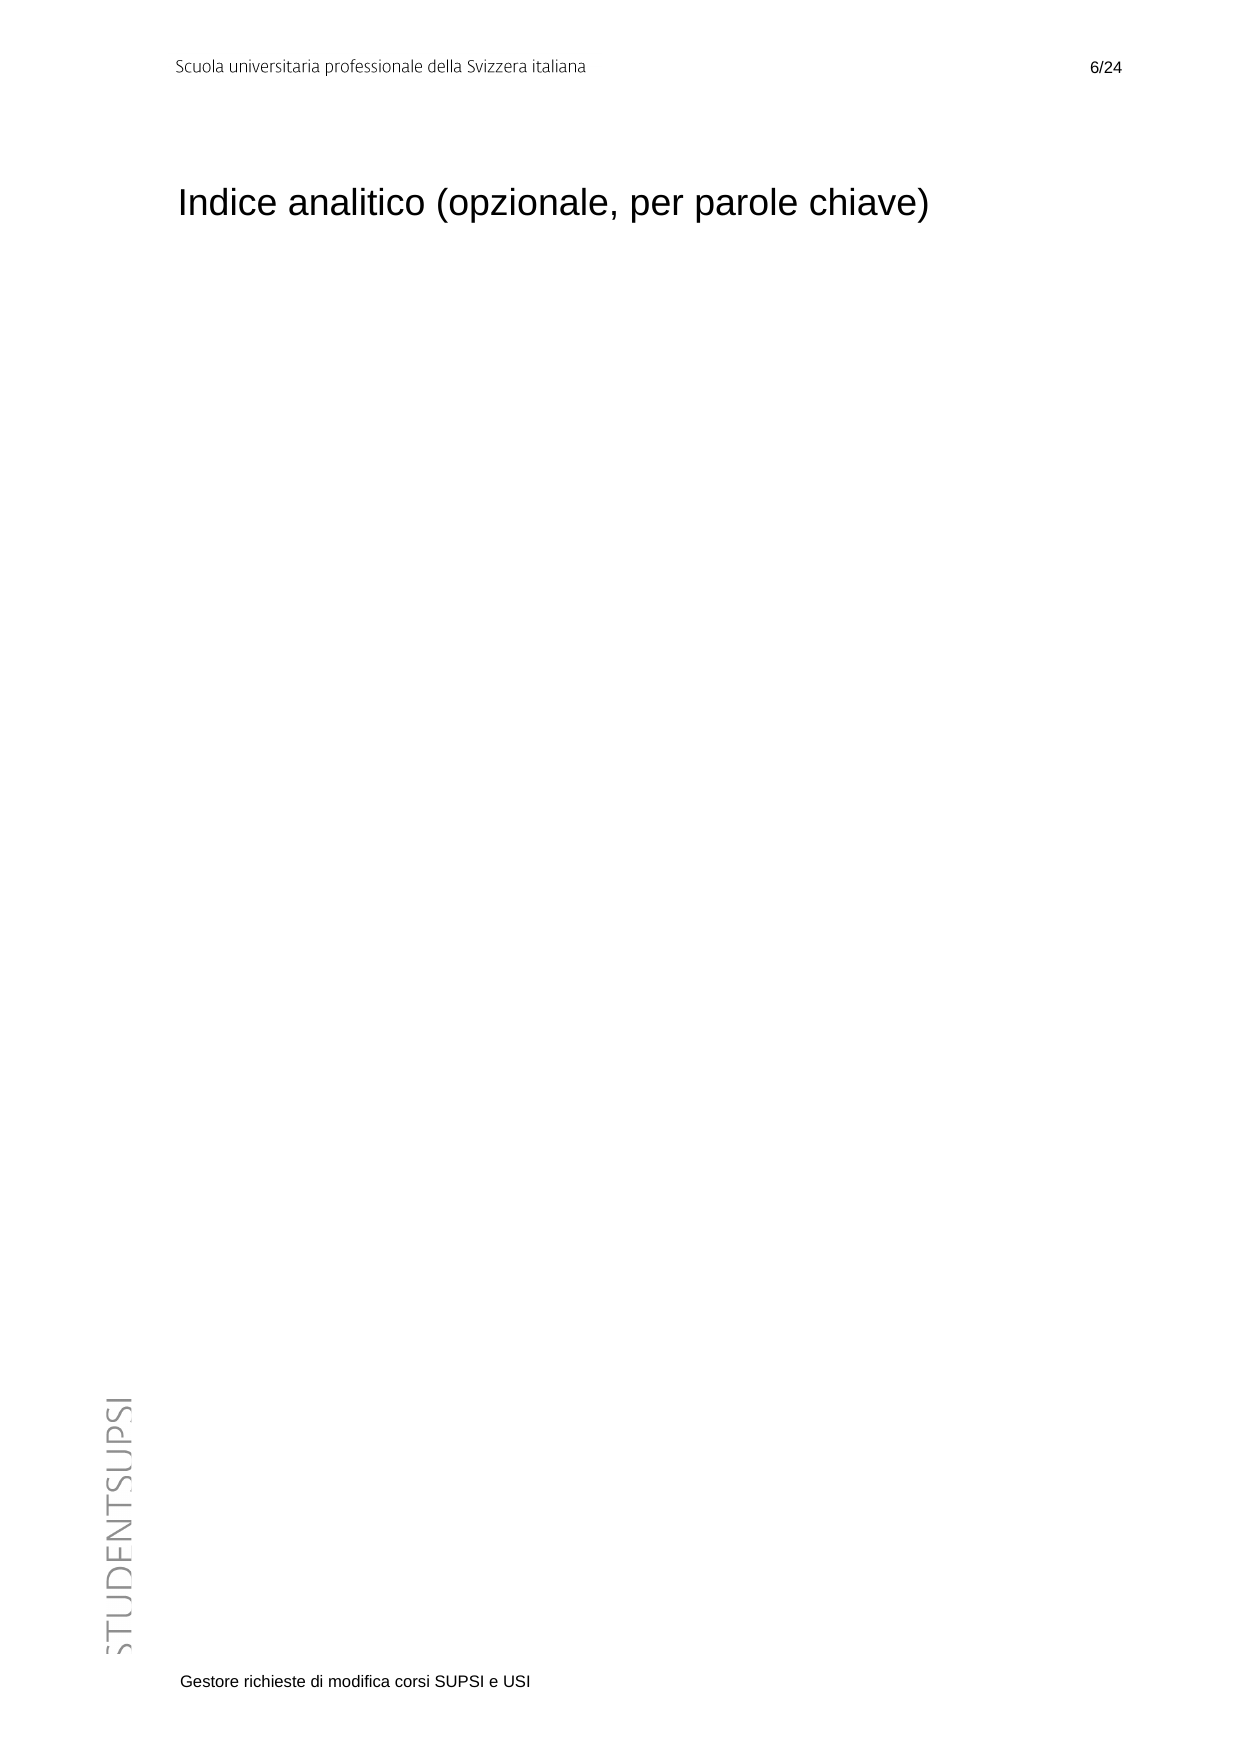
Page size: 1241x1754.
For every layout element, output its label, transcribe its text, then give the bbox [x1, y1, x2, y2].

picture [106, 1399, 132, 1654]
picture [168, 53, 602, 80]
text Indice analitico (opzionale, per parole chiave) [177, 180, 1122, 223]
